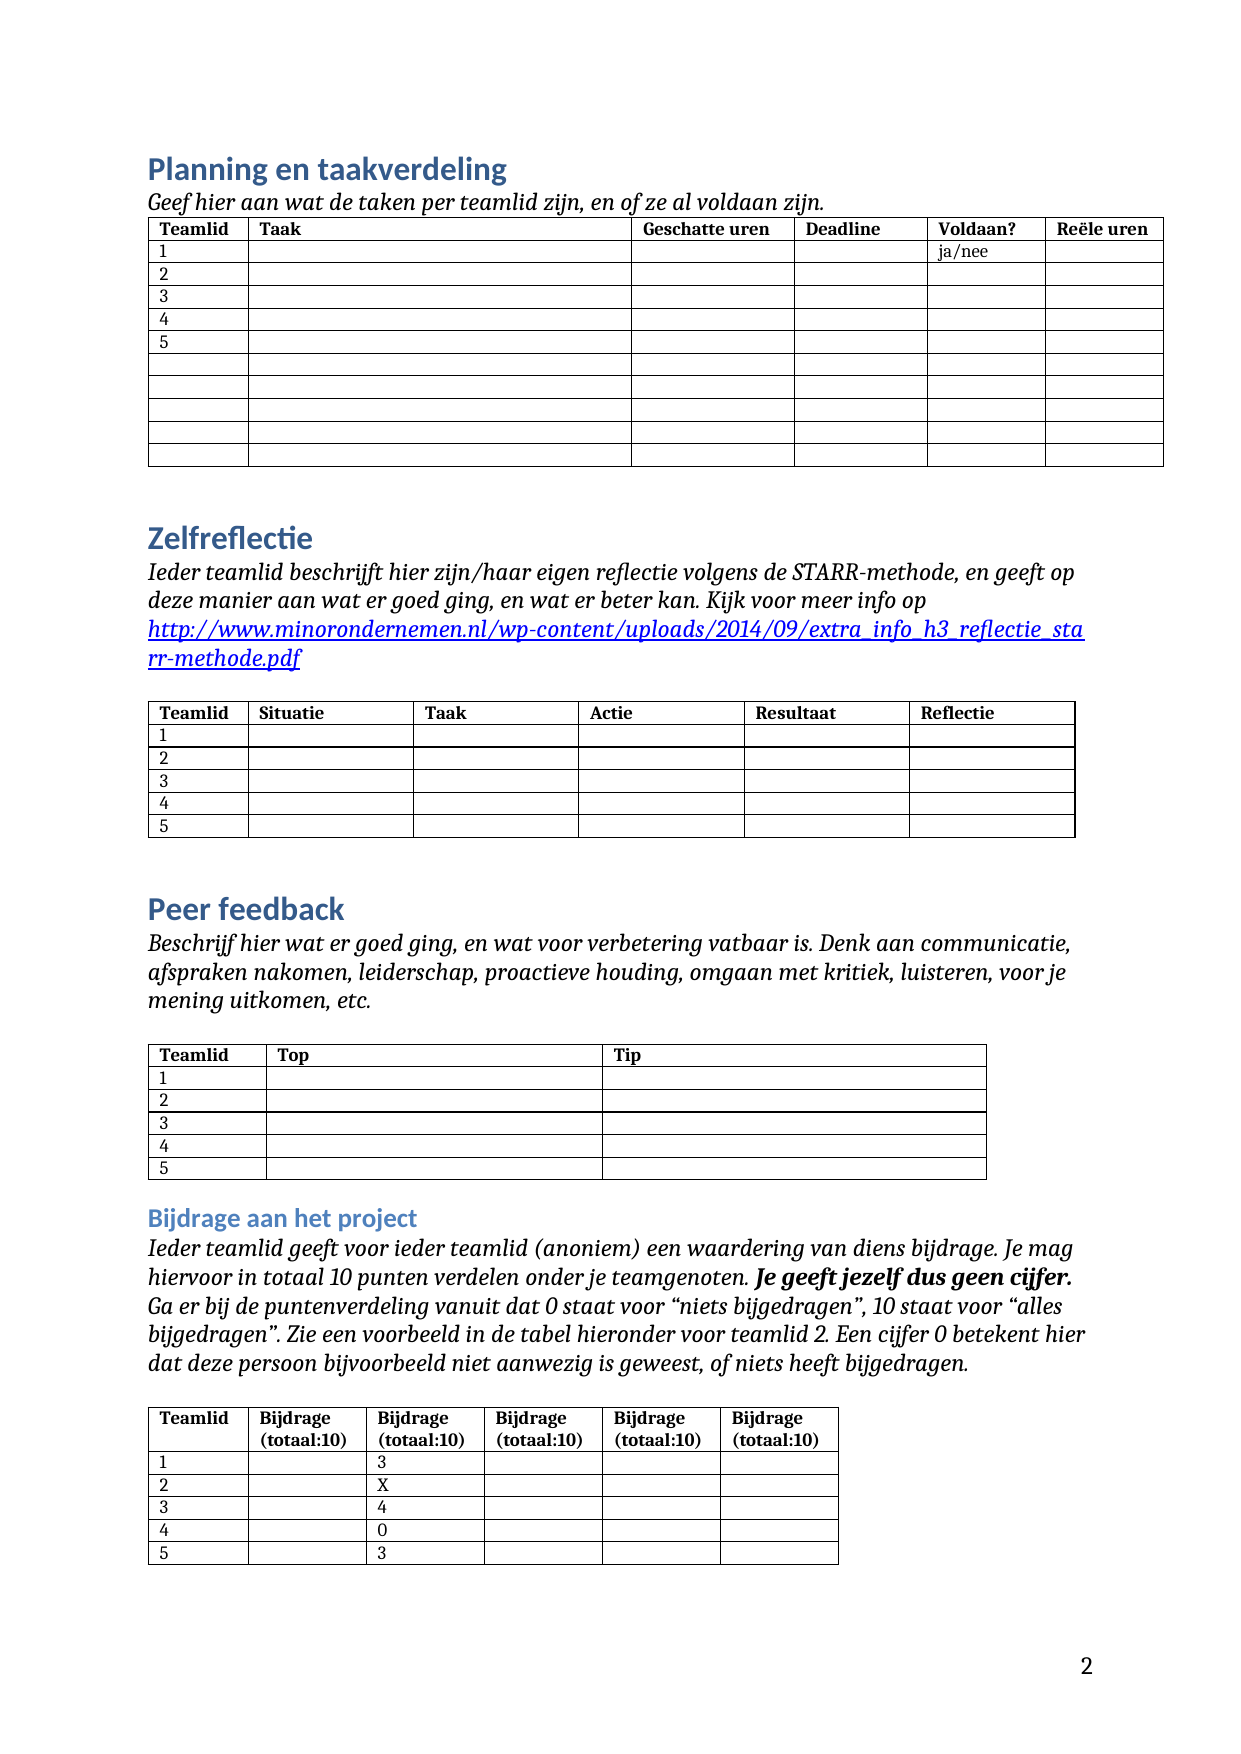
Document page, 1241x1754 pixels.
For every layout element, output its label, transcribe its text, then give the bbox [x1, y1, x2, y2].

table_cell 1 [149, 725, 248, 746]
table_cell 3 [149, 1497, 248, 1519]
table_cell [910, 793, 1074, 814]
table_cell [721, 1520, 838, 1541]
table_header Reflectie [910, 702, 1074, 724]
table_cell [632, 286, 794, 307]
table_cell [249, 725, 413, 746]
table_cell [579, 793, 744, 814]
table_cell [745, 815, 909, 837]
table_cell [1046, 241, 1163, 262]
table_cell [1046, 422, 1163, 443]
table_cell [267, 1067, 602, 1089]
table_cell [910, 815, 1074, 837]
table_header Resultaat [745, 702, 909, 724]
table_cell [149, 376, 248, 398]
table_cell [249, 748, 413, 769]
table_cell [485, 1542, 602, 1564]
table_cell [249, 331, 631, 353]
table_cell 3 [367, 1542, 484, 1564]
table_cell 2 [149, 1475, 248, 1496]
table_cell [745, 725, 909, 746]
table_cell [267, 1158, 602, 1179]
table_cell 5 [149, 1542, 248, 1564]
table_cell 2 [149, 263, 248, 285]
table_cell [1046, 331, 1163, 353]
table_cell [603, 1520, 720, 1541]
table_cell 4 [367, 1497, 484, 1519]
table_cell [603, 1475, 720, 1496]
table_cell 1 [149, 241, 248, 262]
table_cell [603, 1497, 720, 1519]
table_cell [485, 1452, 602, 1473]
table_cell [795, 331, 927, 353]
table_cell 3 [149, 286, 248, 307]
table_cell [910, 748, 1074, 769]
table_header Reële uren [1046, 218, 1163, 240]
table_cell [795, 354, 927, 375]
table_cell [485, 1520, 602, 1541]
table_cell 5 [149, 331, 248, 353]
table_cell [249, 263, 631, 285]
table_header Actie [579, 702, 744, 724]
table_cell [928, 376, 1045, 398]
table_cell [910, 725, 1074, 746]
table_header Voldaan? [928, 218, 1045, 240]
text Ieder teamlid geeft voor ieder teamlid (anoniem) een waardering van diens bijdrage. Je mag hiervoor in totaal 10 punten verdelen onder je teamgenoten. Je geeft jezelf dus geen cijfer. Ga er bij de puntenverdeling vanuit dat 0 staat voor “niets bijgedragen”, 10 staat voor “alles bijgedragen”. Zie een voorbeeld in de tabel hieronder voor teamlid 2. Een cijfer 0 betekent hier dat deze persoon bijvoorbeeld niet aanwezig is geweest, of niets heeft bijgedragen. [148, 1234, 1093, 1378]
table_cell [149, 399, 248, 421]
table_cell [249, 444, 631, 466]
table_cell [1046, 263, 1163, 285]
table_header Teamlid [149, 702, 248, 724]
table_cell [603, 1113, 986, 1134]
table_cell 2 [149, 1090, 266, 1111]
table_cell [795, 241, 927, 262]
table_cell [414, 725, 578, 746]
table_cell 4 [149, 793, 248, 814]
table_cell [603, 1452, 720, 1473]
table_cell [632, 399, 794, 421]
subtitle Peer feedback [148, 888, 1093, 929]
table_cell [928, 331, 1045, 353]
table_cell [249, 286, 631, 307]
table_cell [721, 1452, 838, 1473]
table_cell [603, 1158, 986, 1179]
table_cell [1046, 286, 1163, 307]
table_cell [795, 444, 927, 466]
table_cell X [367, 1475, 484, 1496]
table_cell [721, 1497, 838, 1519]
table_cell 3 [149, 770, 248, 792]
table_cell [267, 1113, 602, 1134]
table_cell [149, 422, 248, 443]
table_cell [795, 399, 927, 421]
table_cell [795, 309, 927, 330]
table_header Teamlid [149, 218, 248, 240]
table_cell [632, 309, 794, 330]
table_cell [267, 1090, 602, 1111]
table_cell [1046, 354, 1163, 375]
table_cell 1 [149, 1067, 266, 1089]
text Geef hier aan wat de taken per teamlid zijn, en of ze al voldaan zijn. [148, 188, 1093, 217]
table_cell 3 [367, 1452, 484, 1473]
table_cell [795, 422, 927, 443]
table_cell [149, 444, 248, 466]
table_cell [579, 815, 744, 837]
table_cell [795, 376, 927, 398]
table_cell 4 [149, 309, 248, 330]
table_header Teamlid [149, 1408, 248, 1451]
table_cell [267, 1135, 602, 1157]
table_cell [745, 770, 909, 792]
subtitle Planning en taakverdeling [148, 148, 1093, 188]
table_cell 0 [367, 1520, 484, 1541]
table_cell [249, 1452, 366, 1473]
table_cell [249, 376, 631, 398]
table_cell [249, 1497, 366, 1519]
table_cell [249, 1542, 366, 1564]
table_header Top [267, 1045, 602, 1066]
table_header Geschatte uren [632, 218, 794, 240]
table_cell [928, 286, 1045, 307]
table_cell [928, 354, 1045, 375]
table_cell [745, 793, 909, 814]
table_cell [414, 748, 578, 769]
table_cell 4 [149, 1520, 248, 1541]
table_header Teamlid [149, 1045, 266, 1066]
table_cell 5 [149, 1158, 266, 1179]
table_header Taak [414, 702, 578, 724]
table_cell [1046, 309, 1163, 330]
table_cell 5 [149, 815, 248, 837]
table_cell [795, 286, 927, 307]
table_cell [579, 770, 744, 792]
table_cell [632, 241, 794, 262]
table_cell [249, 354, 631, 375]
table_cell [414, 815, 578, 837]
table_cell [485, 1475, 602, 1496]
text Ieder teamlid beschrijft hier zijn/haar eigen reflectie volgens de STARR-methode, en geeft op deze manier aan wat er goed ging, en wat er beter kan. Kijk voor meer info op http://www.minorondernemen.nl/wp-content/uploads/2014/09/extra_info_h3_reflectie_starr-methode.pdf [148, 557, 1093, 672]
table_cell [603, 1090, 986, 1111]
table_cell [414, 793, 578, 814]
table_cell [910, 770, 1074, 792]
table_cell [485, 1497, 602, 1519]
table_cell [249, 241, 631, 262]
table_cell [249, 770, 413, 792]
table_cell [632, 354, 794, 375]
table_header Bijdrage (totaal:10) [249, 1408, 366, 1451]
table_cell ja/nee [928, 241, 1045, 262]
subtitle Zelfreflectie [148, 517, 1093, 557]
table_header Bijdrage (totaal:10) [367, 1408, 484, 1451]
table_cell [149, 354, 248, 375]
table_cell [632, 331, 794, 353]
table_cell 4 [149, 1135, 266, 1157]
table_cell 2 [149, 748, 248, 769]
table_cell [928, 399, 1045, 421]
table_cell [632, 376, 794, 398]
table_header Bijdrage (totaal:10) [485, 1408, 602, 1451]
table_header Deadline [795, 218, 927, 240]
table_cell [249, 1475, 366, 1496]
table_cell [1046, 399, 1163, 421]
table_cell [1046, 376, 1163, 398]
table_cell [249, 399, 631, 421]
table_cell [579, 725, 744, 746]
table_cell [249, 422, 631, 443]
table_cell [1046, 444, 1163, 466]
subtitle Bijdrage aan het project [148, 1201, 1093, 1234]
text Beschrijf hier wat er goed ging, en wat voor verbetering vatbaar is. Denk aan communicatie, afspraken nakomen, leiderschap, proactieve houding, omgaan met kritiek, luisteren, voor je mening uitkomen, etc. [148, 929, 1093, 1015]
table_cell [632, 444, 794, 466]
table_cell [249, 793, 413, 814]
table_cell [928, 309, 1045, 330]
table_cell 1 [149, 1452, 248, 1473]
table_cell [632, 422, 794, 443]
table_cell [632, 263, 794, 285]
table_cell [249, 309, 631, 330]
table_cell [603, 1135, 986, 1157]
table_cell [928, 444, 1045, 466]
table_cell [745, 748, 909, 769]
table_cell [603, 1542, 720, 1564]
table_cell [795, 263, 927, 285]
table_header Situatie [249, 702, 413, 724]
table_header Bijdrage (totaal:10) [721, 1408, 838, 1451]
table_header Tip [603, 1045, 986, 1066]
table_cell [928, 422, 1045, 443]
table_cell [928, 263, 1045, 285]
table_cell [579, 748, 744, 769]
table_cell [721, 1542, 838, 1564]
table_header Taak [249, 218, 631, 240]
table_cell [721, 1475, 838, 1496]
table_cell 3 [149, 1113, 266, 1134]
table_cell [249, 815, 413, 837]
table_cell [603, 1067, 986, 1089]
table_cell [414, 770, 578, 792]
table_header Bijdrage (totaal:10) [603, 1408, 720, 1451]
table_cell [249, 1520, 366, 1541]
